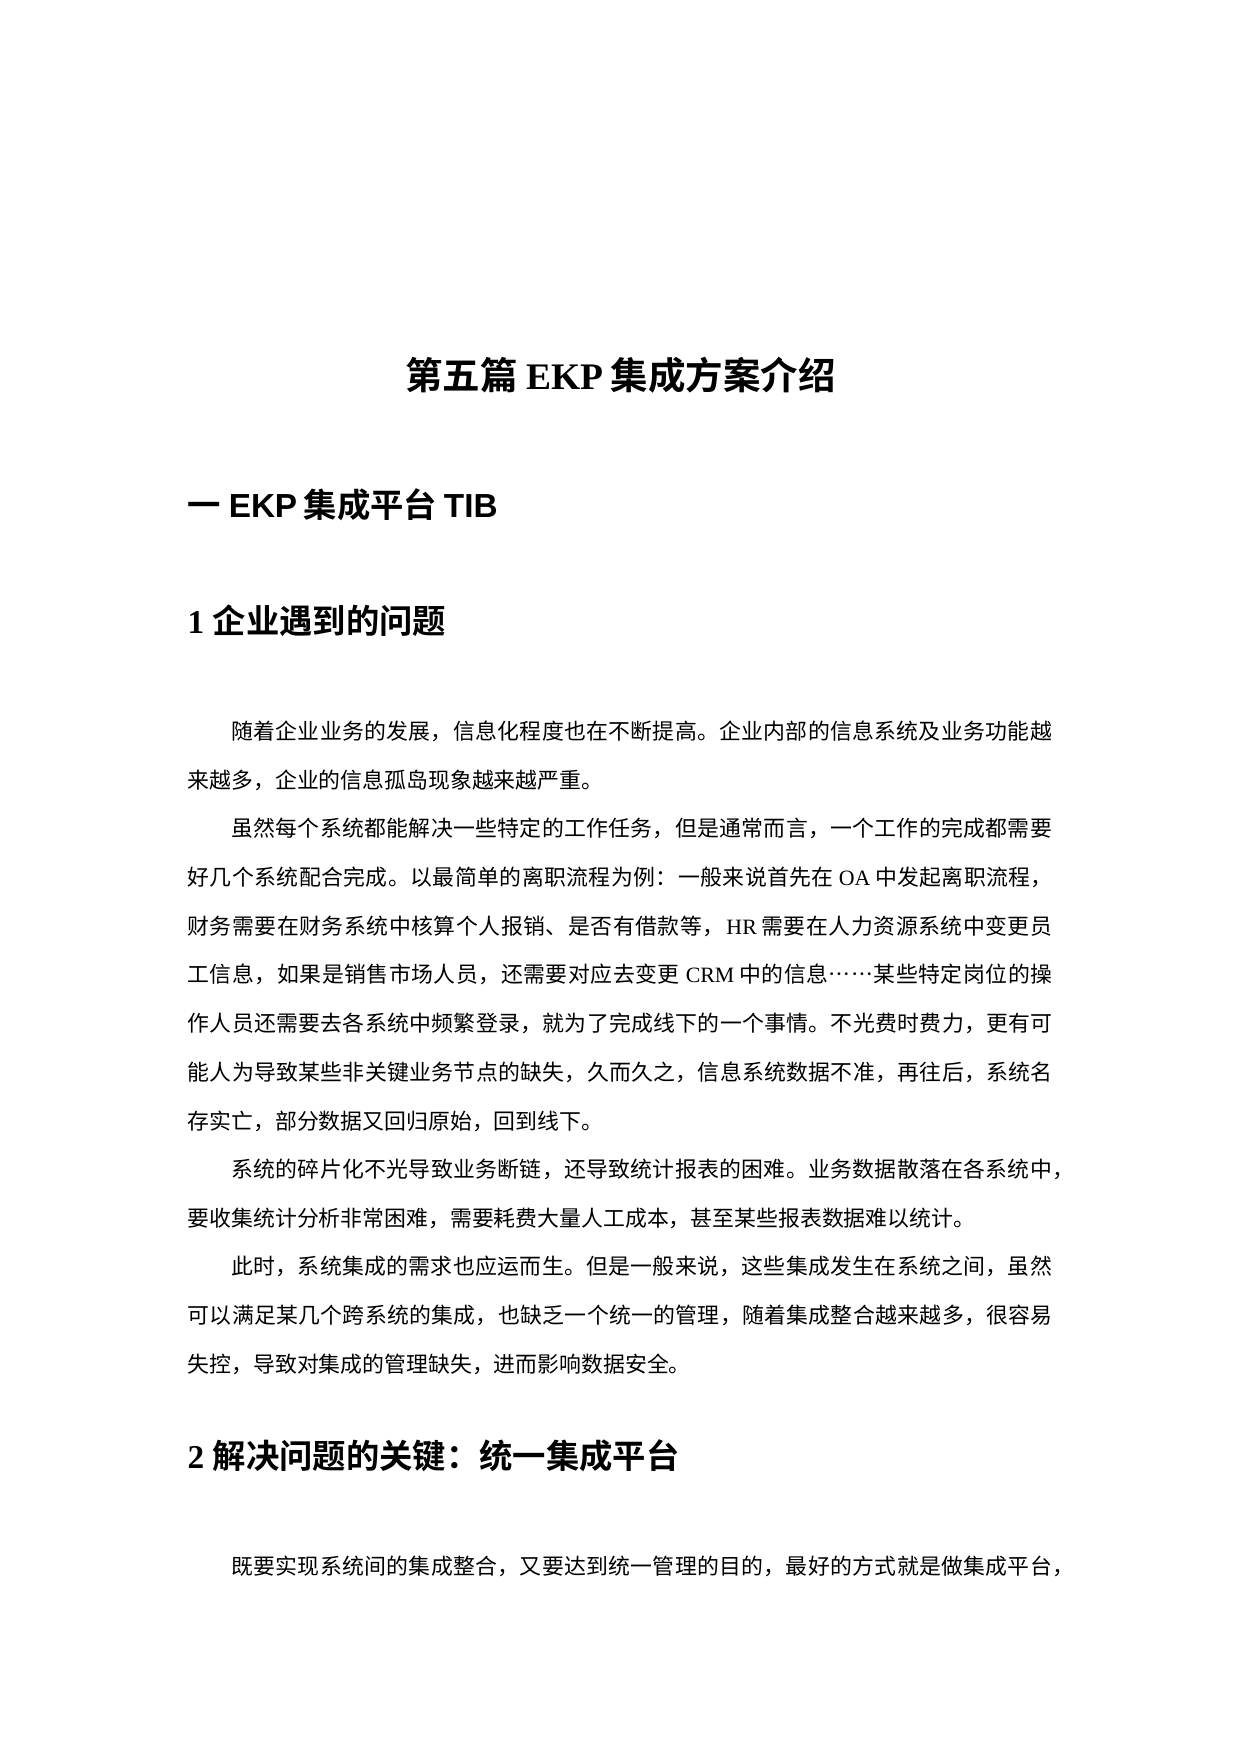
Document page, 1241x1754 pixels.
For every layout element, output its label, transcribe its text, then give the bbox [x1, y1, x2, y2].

subtitle 一 EKP集成平台TIB [187, 470, 1053, 535]
text 此时，系统集成的需求也应运而生。但是一般来说，这些集成发生在系统之间，虽然可以满足某几个跨系统的集成，也缺乏一个统一的管理，随着集成整合越来越多，很容易失控，导致对集成的管理缺失，进而影响数据安全。 [187, 1249, 1053, 1379]
text 随着企业业务的发展，信息化程度也在不断提高。企业内部的信息系统及业务功能越来越多，企业的信息孤岛现象越来越严重。 [187, 714, 1053, 795]
subtitle 2 解决问题的关键：统一集成平台 [187, 1422, 1053, 1487]
text 虽然每个系统都能解决一些特定的工作任务，但是通常而言，一个工作的完成都需要好几个系统配合完成。以最简单的离职流程为例：一般来说首先在OA中发起离职流程，财务需要在财务系统中核算个人报销、是否有借款等，HR需要在人力资源系统中变更员工信息，如果是销售市场人员，还需要对应去变更CRM中的信息……某些特定岗位的操作人员还需要去各系统中频繁登录，就为了完成线下的一个事情。不光费时费力，更有可能人为导致某些非关键业务节点的缺失，久而久之，信息系统数据不准，再往后，系统名存实亡，部分数据又回归原始，回到线下。 [187, 811, 1053, 1136]
subtitle 1 企业遇到的问题 [187, 586, 1053, 651]
text 系统的碎片化不光导致业务断链，还导致统计报表的困难。业务数据散落在各系统中，要收集统计分析非常困难，需要耗费大量人工成本，甚至某些报表数据难以统计。 [187, 1152, 1053, 1233]
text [187, 1549, 1053, 1581]
subtitle 第五篇 EKP集成方案介绍 [187, 341, 1053, 406]
